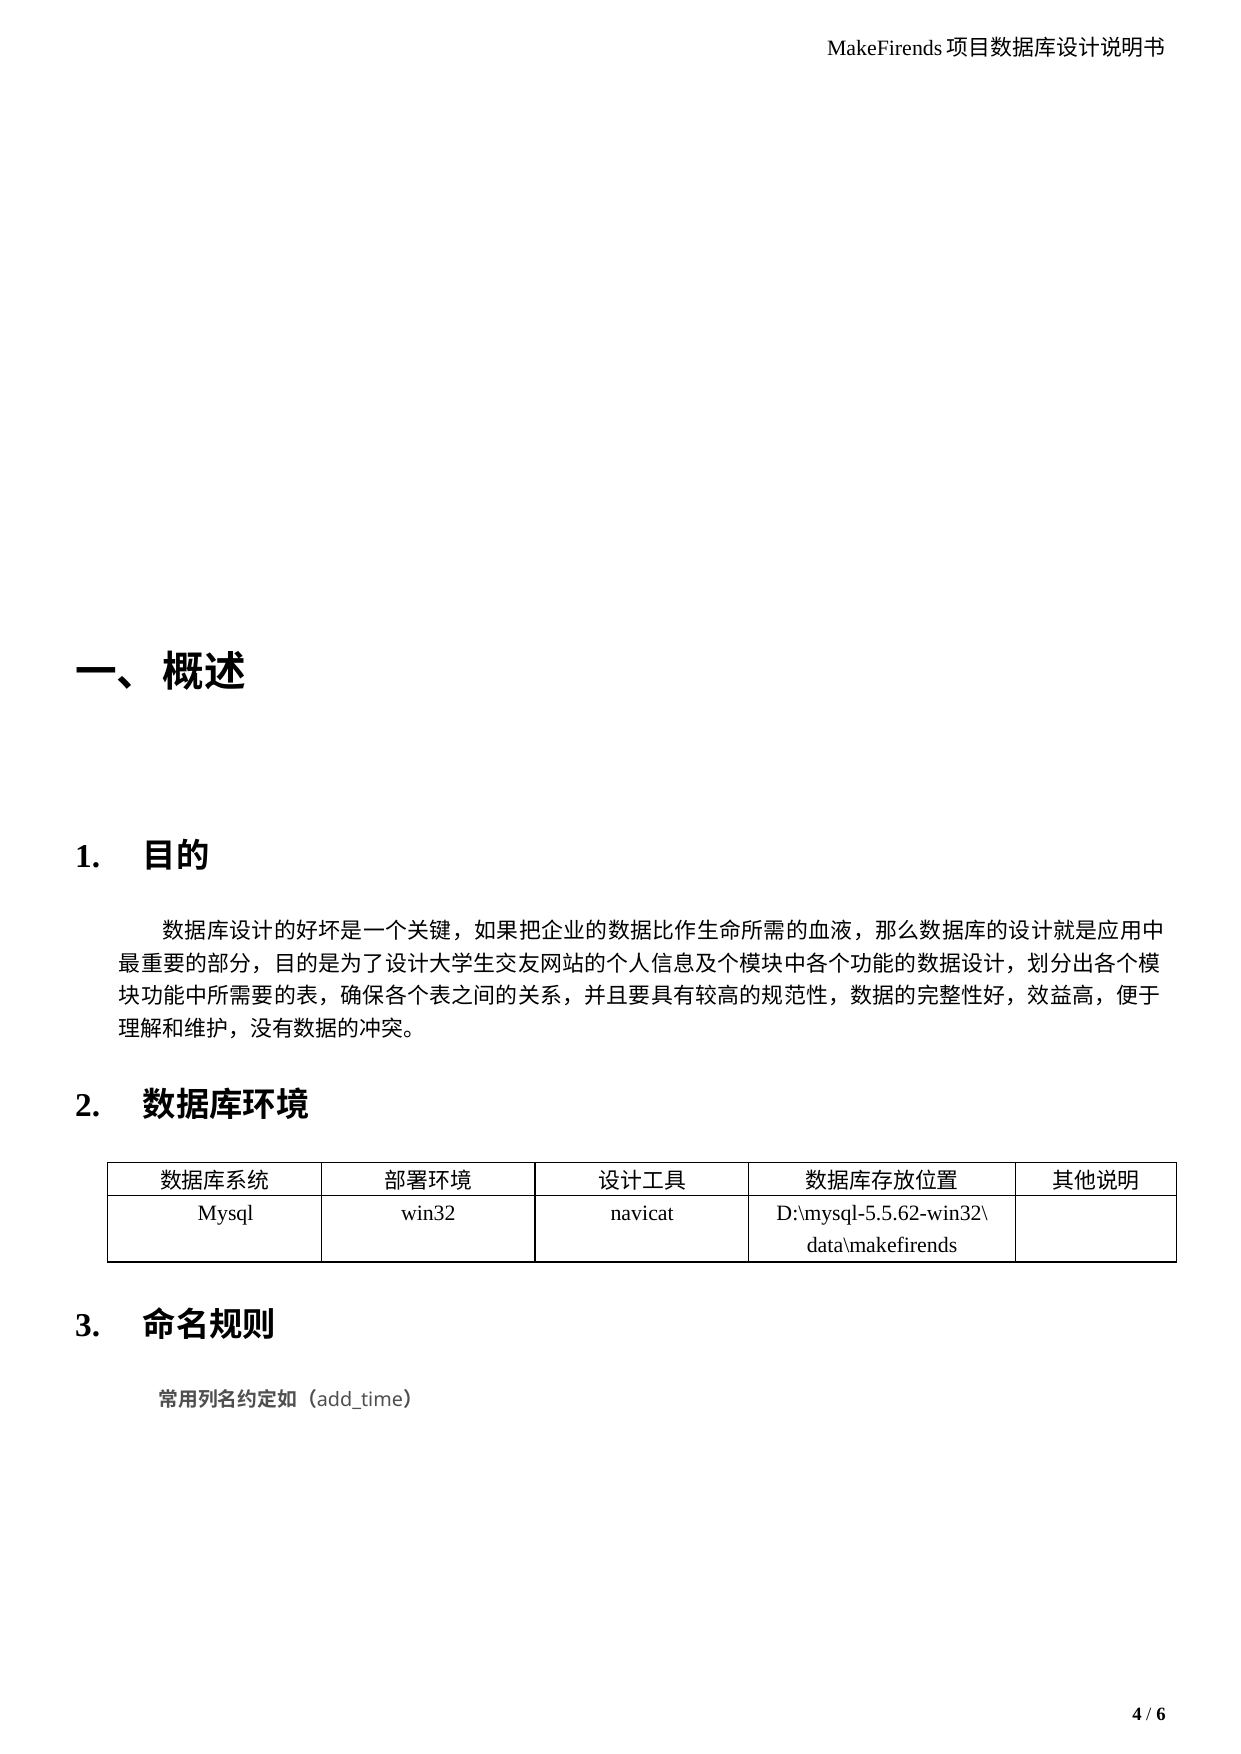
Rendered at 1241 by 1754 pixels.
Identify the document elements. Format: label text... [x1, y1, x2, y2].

list 命名规则 [75, 1289, 1165, 1354]
table_cell Mysql [108, 1196, 321, 1261]
list 数据库环境 [75, 1070, 1165, 1135]
text 数据库设计的好坏是一个关键，如果把企业的数据比作生命所需的血液，那么数据库的设计就是应用中最重要的部分，目的是为了设计大学生交友网站的个人信息及个模块中各个功能的数据设计，划分出各个模块功能中所需要的表，确保各个表之间的关系，并且要具有较高的规范性，数据的完整性好，效益高，便于理解和维护，没有数据的冲突。 [119, 913, 1165, 1043]
list 目的 [75, 821, 1165, 886]
table_cell navicat [536, 1196, 748, 1261]
table_cell D:\mysql-5.5.62-win32\data\makefirends [749, 1196, 1015, 1261]
table_header 数据库存放位置 [749, 1163, 1015, 1195]
table_header 设计工具 [536, 1163, 748, 1195]
table_header 数据库系统 [108, 1163, 321, 1195]
subtitle 概述 [75, 636, 1165, 701]
table_cell [1016, 1196, 1176, 1261]
table_cell win32 [322, 1196, 534, 1261]
table_header 其他说明 [1016, 1163, 1176, 1195]
text 常用列名约定如（add_time） [119, 1382, 1165, 1414]
table_header 部署环境 [322, 1163, 534, 1195]
